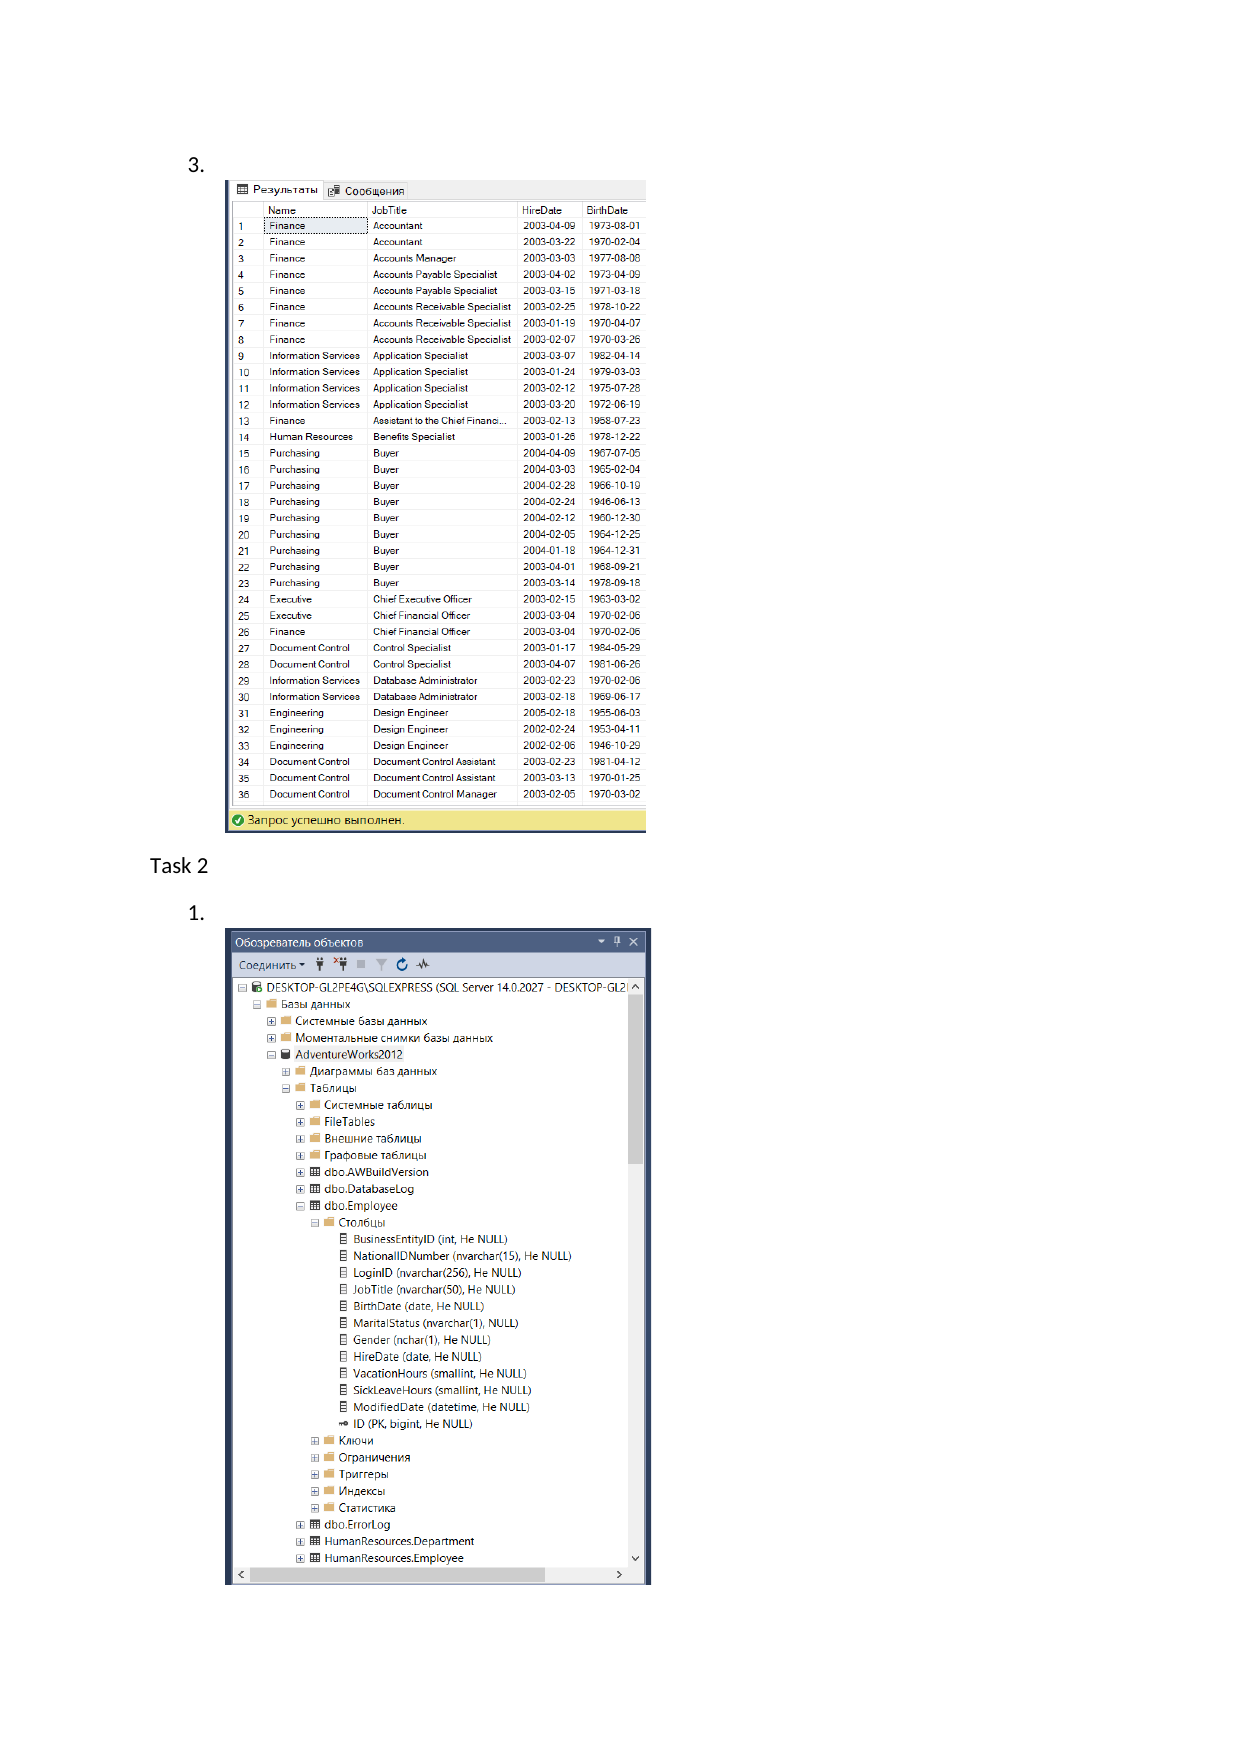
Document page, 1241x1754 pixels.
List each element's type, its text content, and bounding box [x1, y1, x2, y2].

picture [225, 928, 652, 1585]
picture [225, 180, 646, 833]
text Task 2 [150, 851, 1090, 879]
